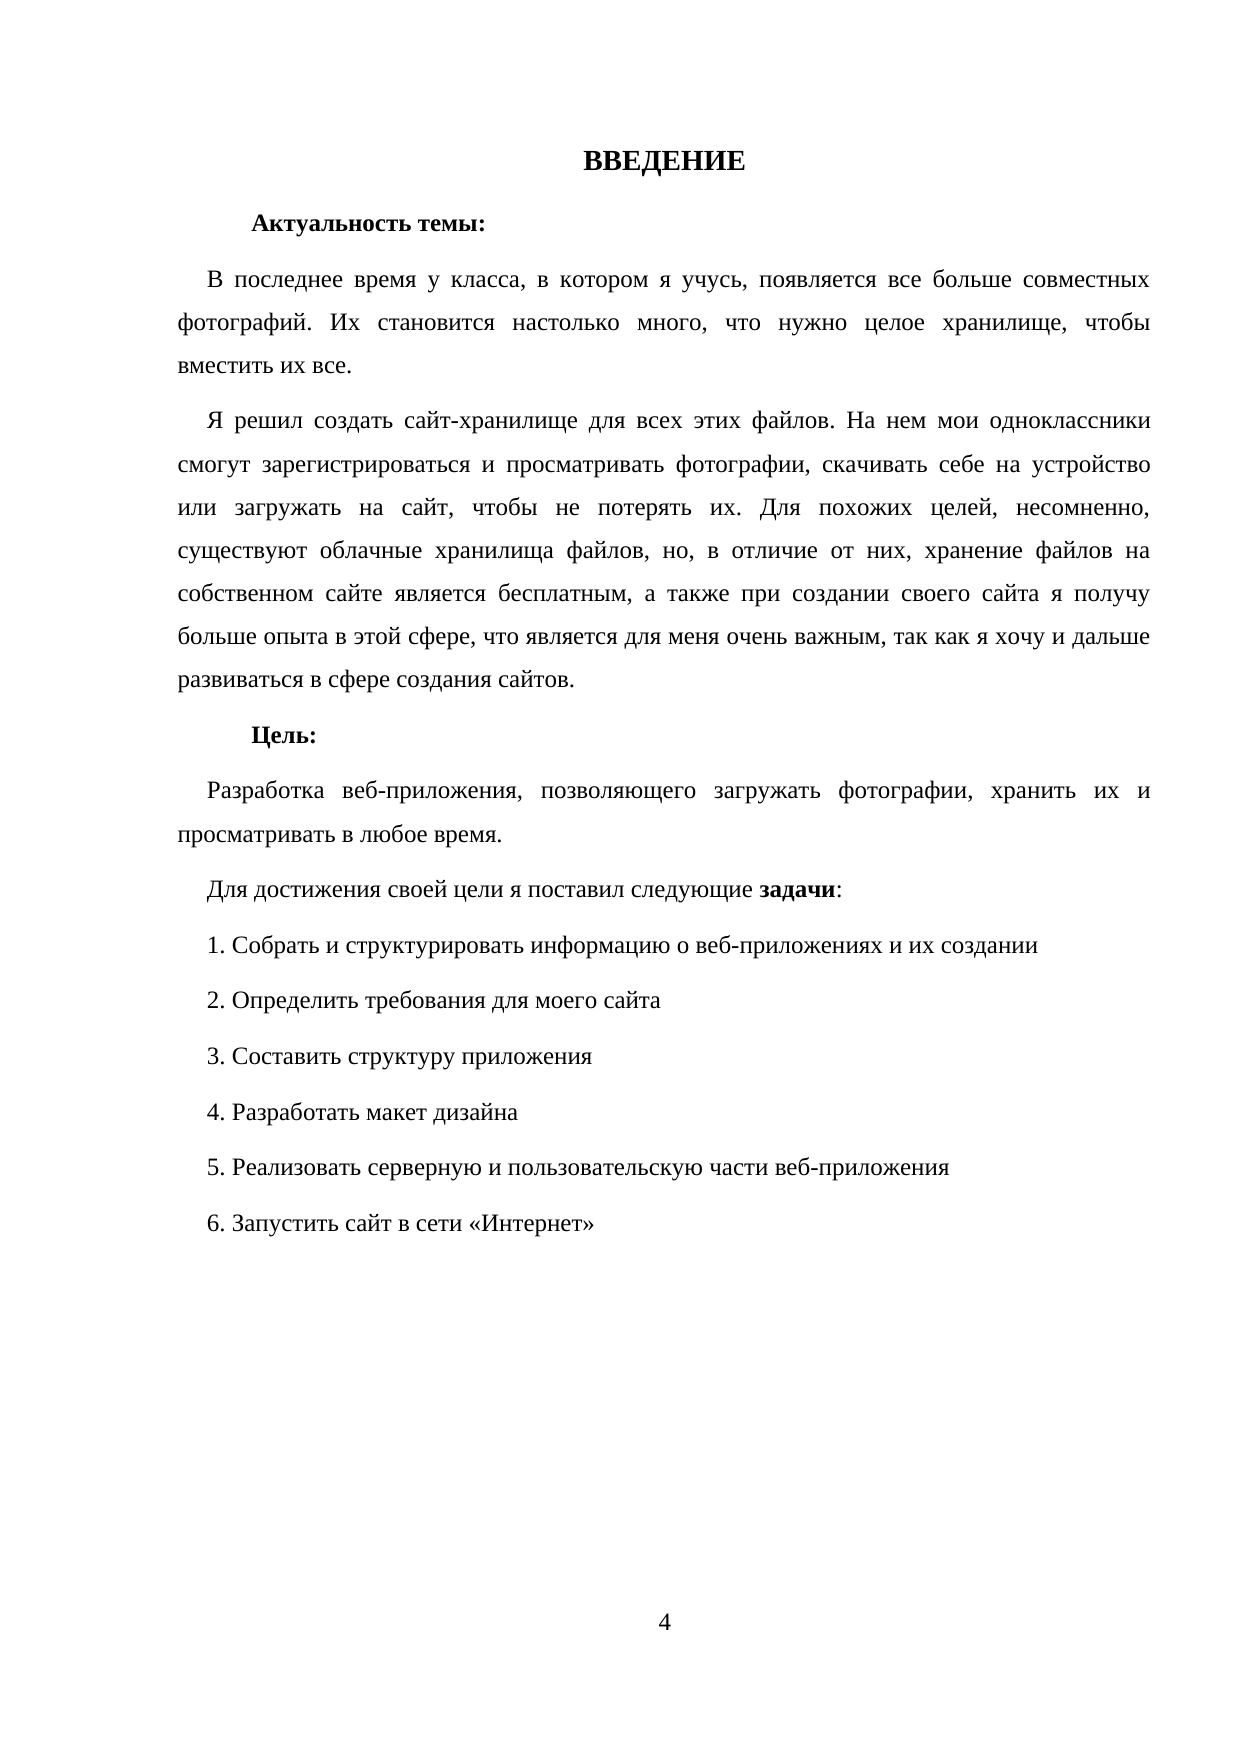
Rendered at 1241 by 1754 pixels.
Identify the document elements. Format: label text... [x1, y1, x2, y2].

text Цель: [177, 720, 1152, 749]
text Актуальность темы: [177, 208, 1152, 237]
text 5. Реализовать серверную и пользовательскую части веб-приложения [177, 1152, 1152, 1181]
text 3. Составить структуру приложения [177, 1041, 1152, 1070]
text 6. Запустить сайт в сети «Интернет» [177, 1208, 1152, 1237]
text Я решил создать сайт-хранилище для всех этих файлов. На нем мои одноклассники смогут зарегистрироваться и просматривать фотографии, скачивать себе на устройство или загружать на сайт, чтобы не потерять их. Для похожих целей, несомненно, существуют облачные хранилища файлов, но, в отличие от них, хранение файлов на собственном сайте является бесплатным, а также при создании своего сайта я получу больше опыта в этой сфере, что является для меня очень важным, так как я хочу и дальше развиваться в сфере создания сайтов. [177, 406, 1152, 693]
text Разработка веб-приложения, позволяющего загружать фотографии, хранить их и просматривать в любое время. [177, 776, 1152, 847]
subtitle ВВЕДЕНИЕ [177, 143, 1152, 177]
text 2. Определить требования для моего сайта [177, 986, 1152, 1014]
text 1. Собрать и структурировать информацию о веб-приложениях и их создании [177, 930, 1152, 959]
text Для достижения своей цели я поставил следующие задачи: [177, 874, 1152, 903]
text 4. Разработать макет дизайна [177, 1097, 1152, 1126]
text В последнее время у класса, в котором я учусь, появляется все больше совместных фотографий. Их становится настолько много, что нужно целое хранилище, чтобы вместить их все. [177, 264, 1152, 379]
